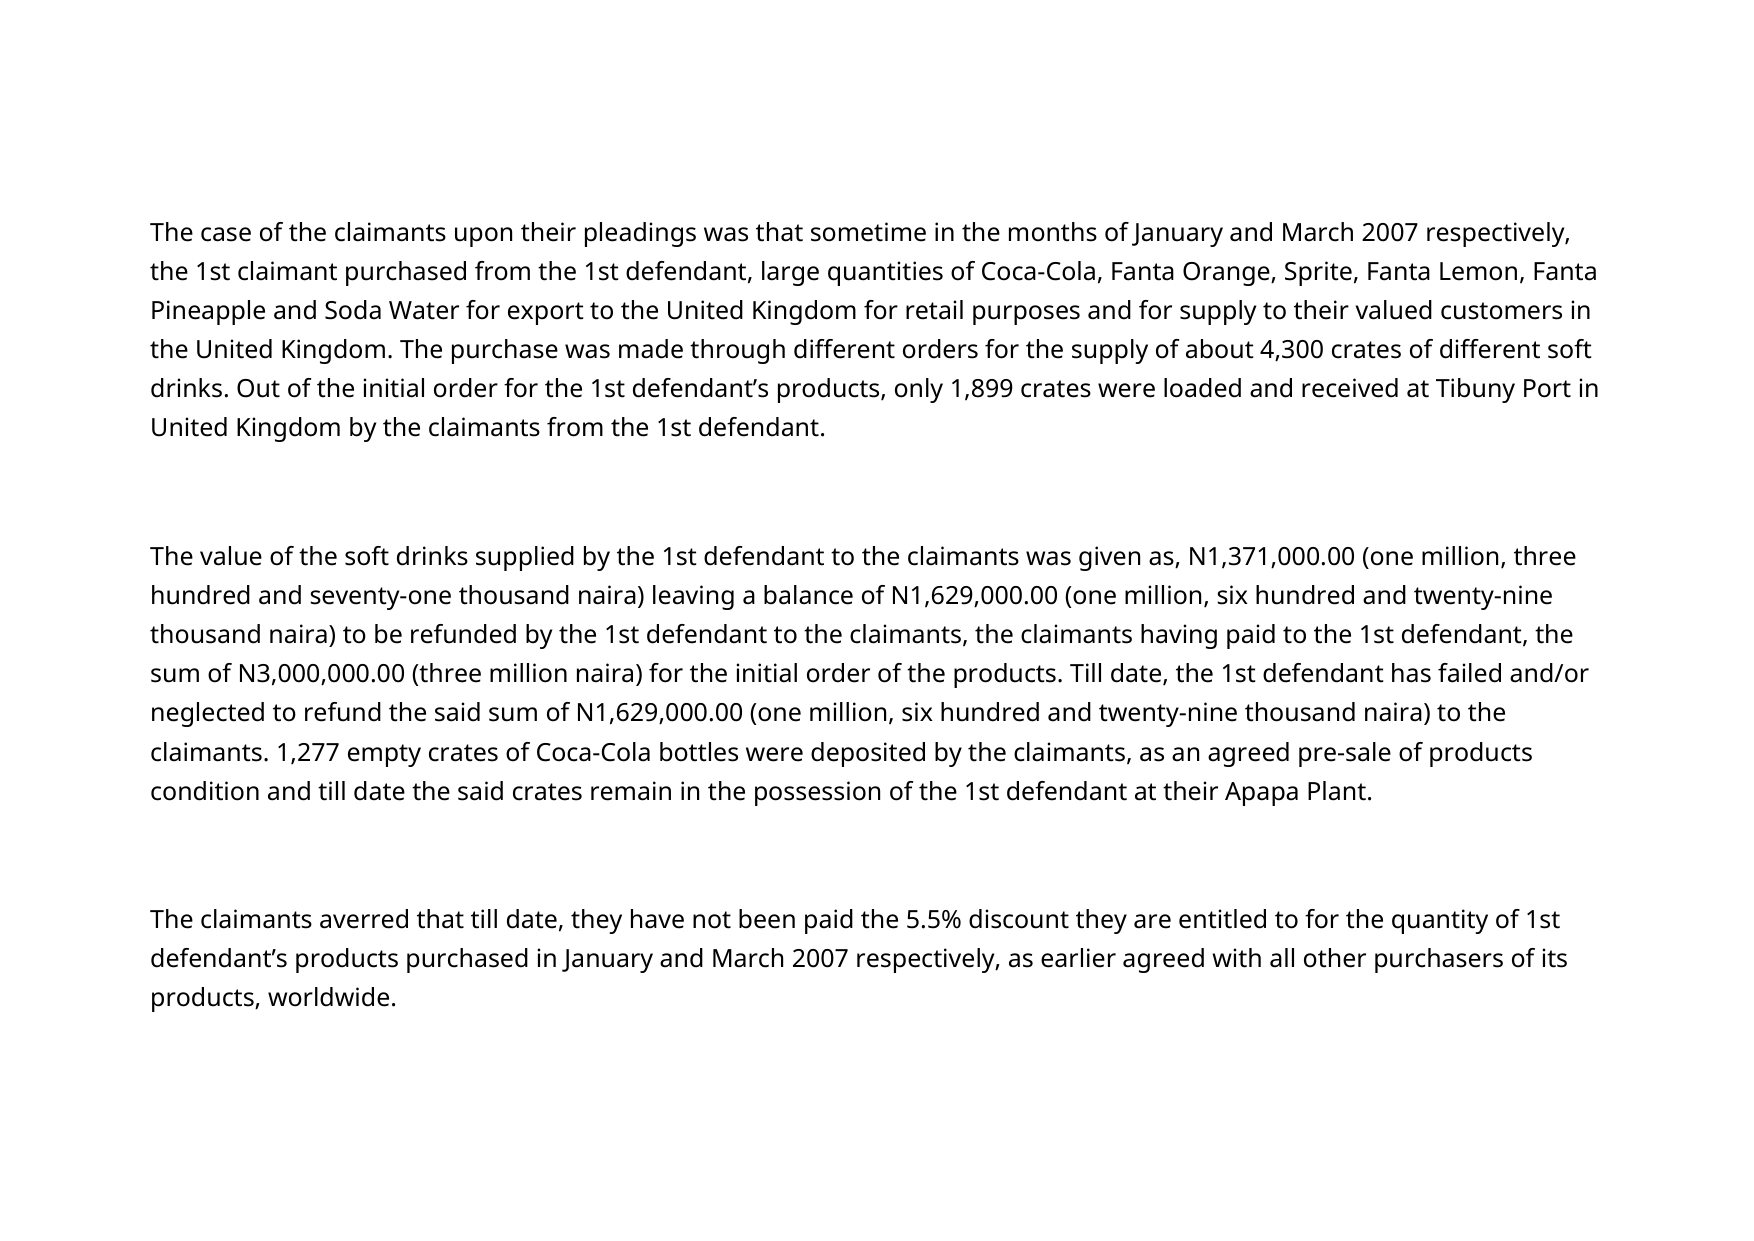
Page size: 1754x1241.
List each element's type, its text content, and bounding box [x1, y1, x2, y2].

text The value of the soft drinks supplied by the 1st defendant to the claimants was given as, N1,371,000.00 (one million, three hundred and seventy-one thousand naira) leaving a balance of N1,629,000.00 (one million, six hundred and twenty-nine thousand naira) to be refunded by the 1st defendant to the claimants, the claimants having paid to the 1st defendant, the sum of N3,000,000.00 (three million naira) for the initial order of the products. Till date, the 1st defendant has failed and/or neglected to refund the said sum of N1,629,000.00 (one million, six hundred and twenty-nine thousand naira) to the claimants. 1,277 empty crates of Coca-Cola bottles were deposited by the claimants, as an agreed pre-sale of products condition and till date the said crates remain in the possession of the 1st defendant at their Apapa Plant. [150, 538, 1604, 807]
text The claimants averred that till date, they have not been paid the 5.5% discount they are entitled to for the quantity of 1st defendant’s products purchased in January and March 2007 respectively, as earlier agreed with all other purchasers of its products, worldwide. [150, 902, 1604, 1014]
text The case of the claimants upon their pleadings was that sometime in the months of January and March 2007 respectively, the 1st claimant purchased from the 1st defendant, large quantities of Coca-Cola, Fanta Orange, Sprite, Fanta Lemon, Fanta Pineapple and Soda Water for export to the United Kingdom for retail purposes and for supply to their valued customers in the United Kingdom. The purchase was made through different orders for the supply of about 4,300 crates of different soft drinks. Out of the initial order for the 1st defendant’s products, only 1,899 crates were loaded and received at Tibuny Port in United Kingdom by the claimants from the 1st defendant. [150, 214, 1604, 444]
